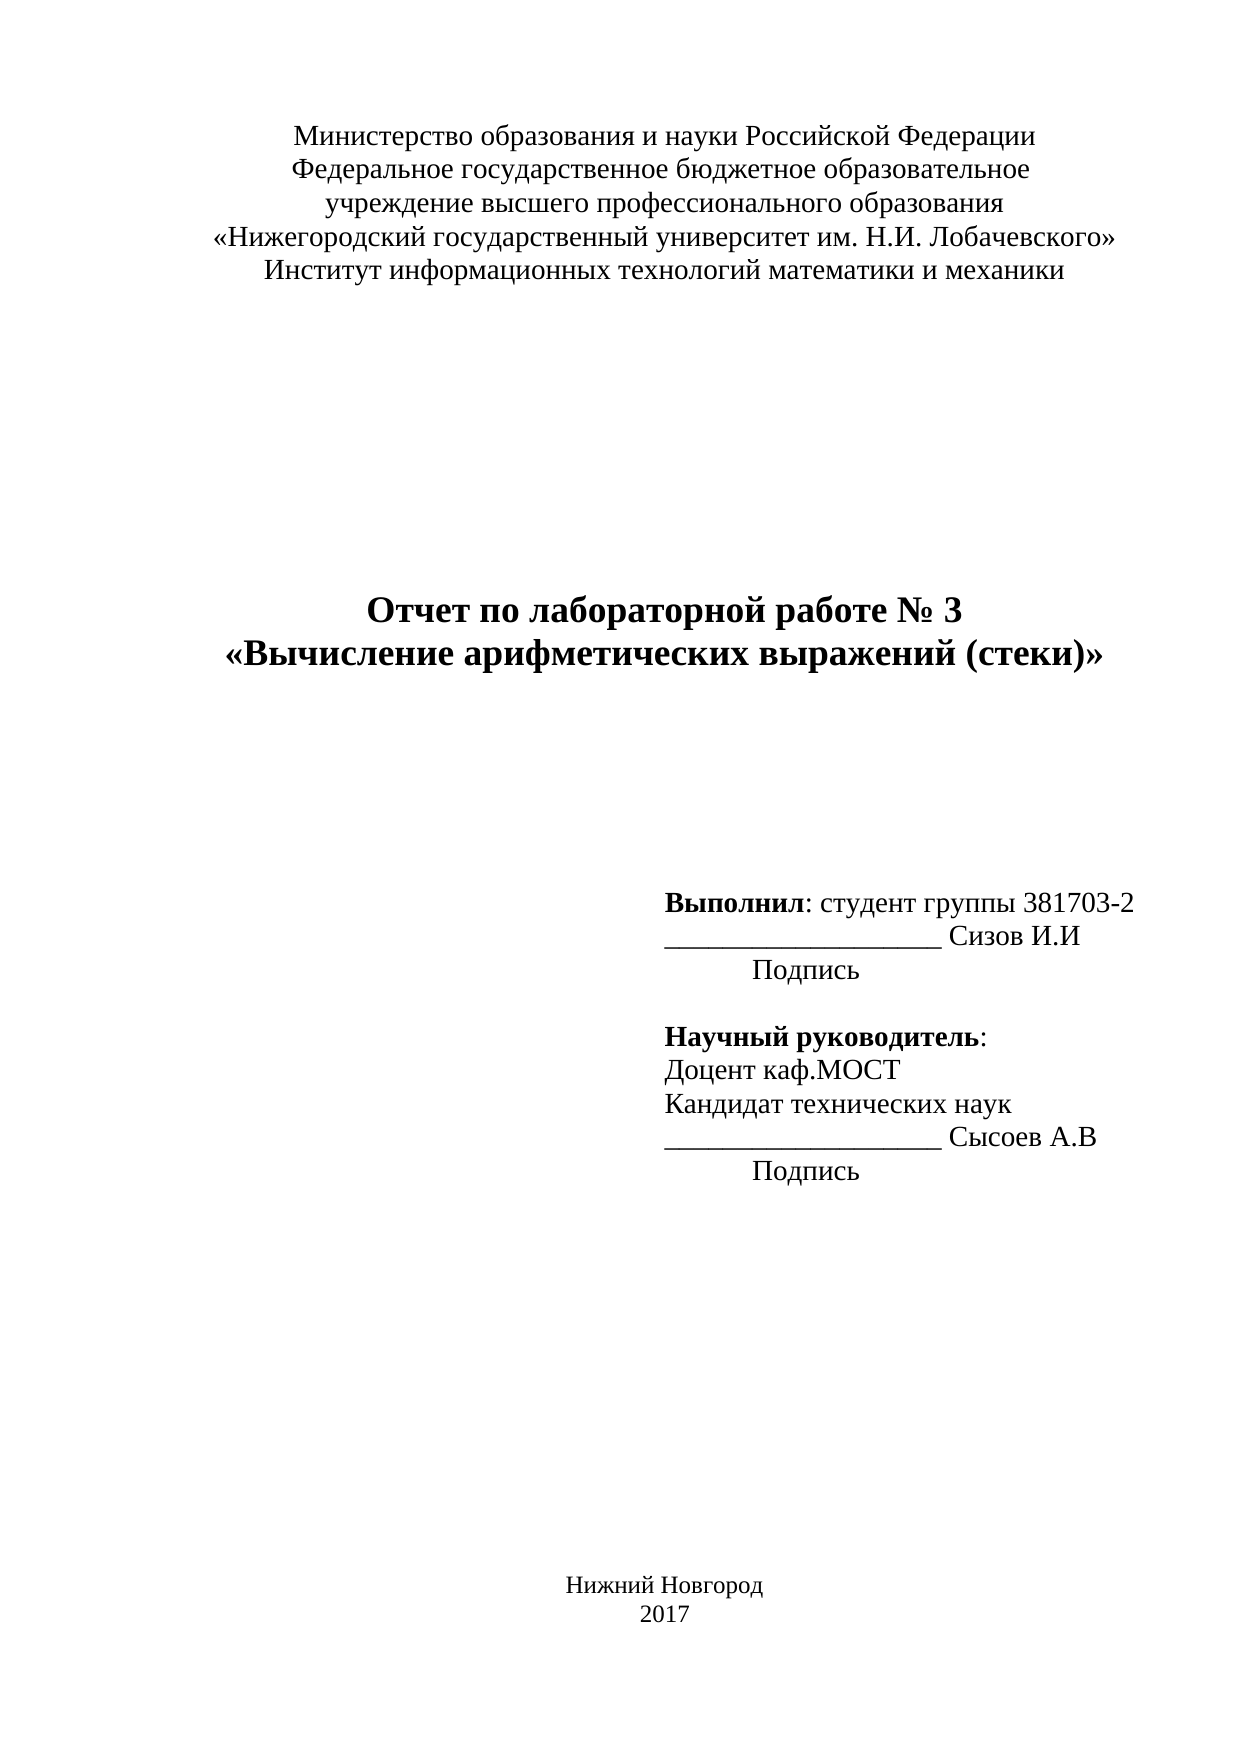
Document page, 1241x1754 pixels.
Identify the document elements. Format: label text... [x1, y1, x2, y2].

text Выполнил: студент группы 381703-2 [664, 885, 1152, 918]
text Отчет по лабораторной работе № 3 [177, 588, 1152, 631]
text Нижний Новгород [177, 1570, 1152, 1599]
text «Нижегородский государственный университет им. Н.И. Лобачевского» [177, 219, 1152, 252]
text Подпись [664, 1153, 1152, 1187]
text Федеральное государственное бюджетное образовательное учреждение высшего профессионального образования [177, 152, 1152, 219]
text 2017 [177, 1599, 1152, 1627]
text ___________________ Сысоев А.В [664, 1119, 1152, 1153]
text «Вычисление арифметических выражений (стеки)» [177, 631, 1152, 674]
text ___________________ Сизов И.И [664, 918, 1152, 952]
text Научный руководитель: [664, 1019, 1152, 1052]
text Кандидат технических наук [664, 1086, 1152, 1119]
text Институт информационных технологий математики и механики [177, 252, 1152, 286]
text Доцент каф.МОСТ [664, 1052, 1152, 1086]
text Подпись [664, 952, 1152, 985]
text Министерство образования и науки Российской Федерации [177, 118, 1152, 152]
